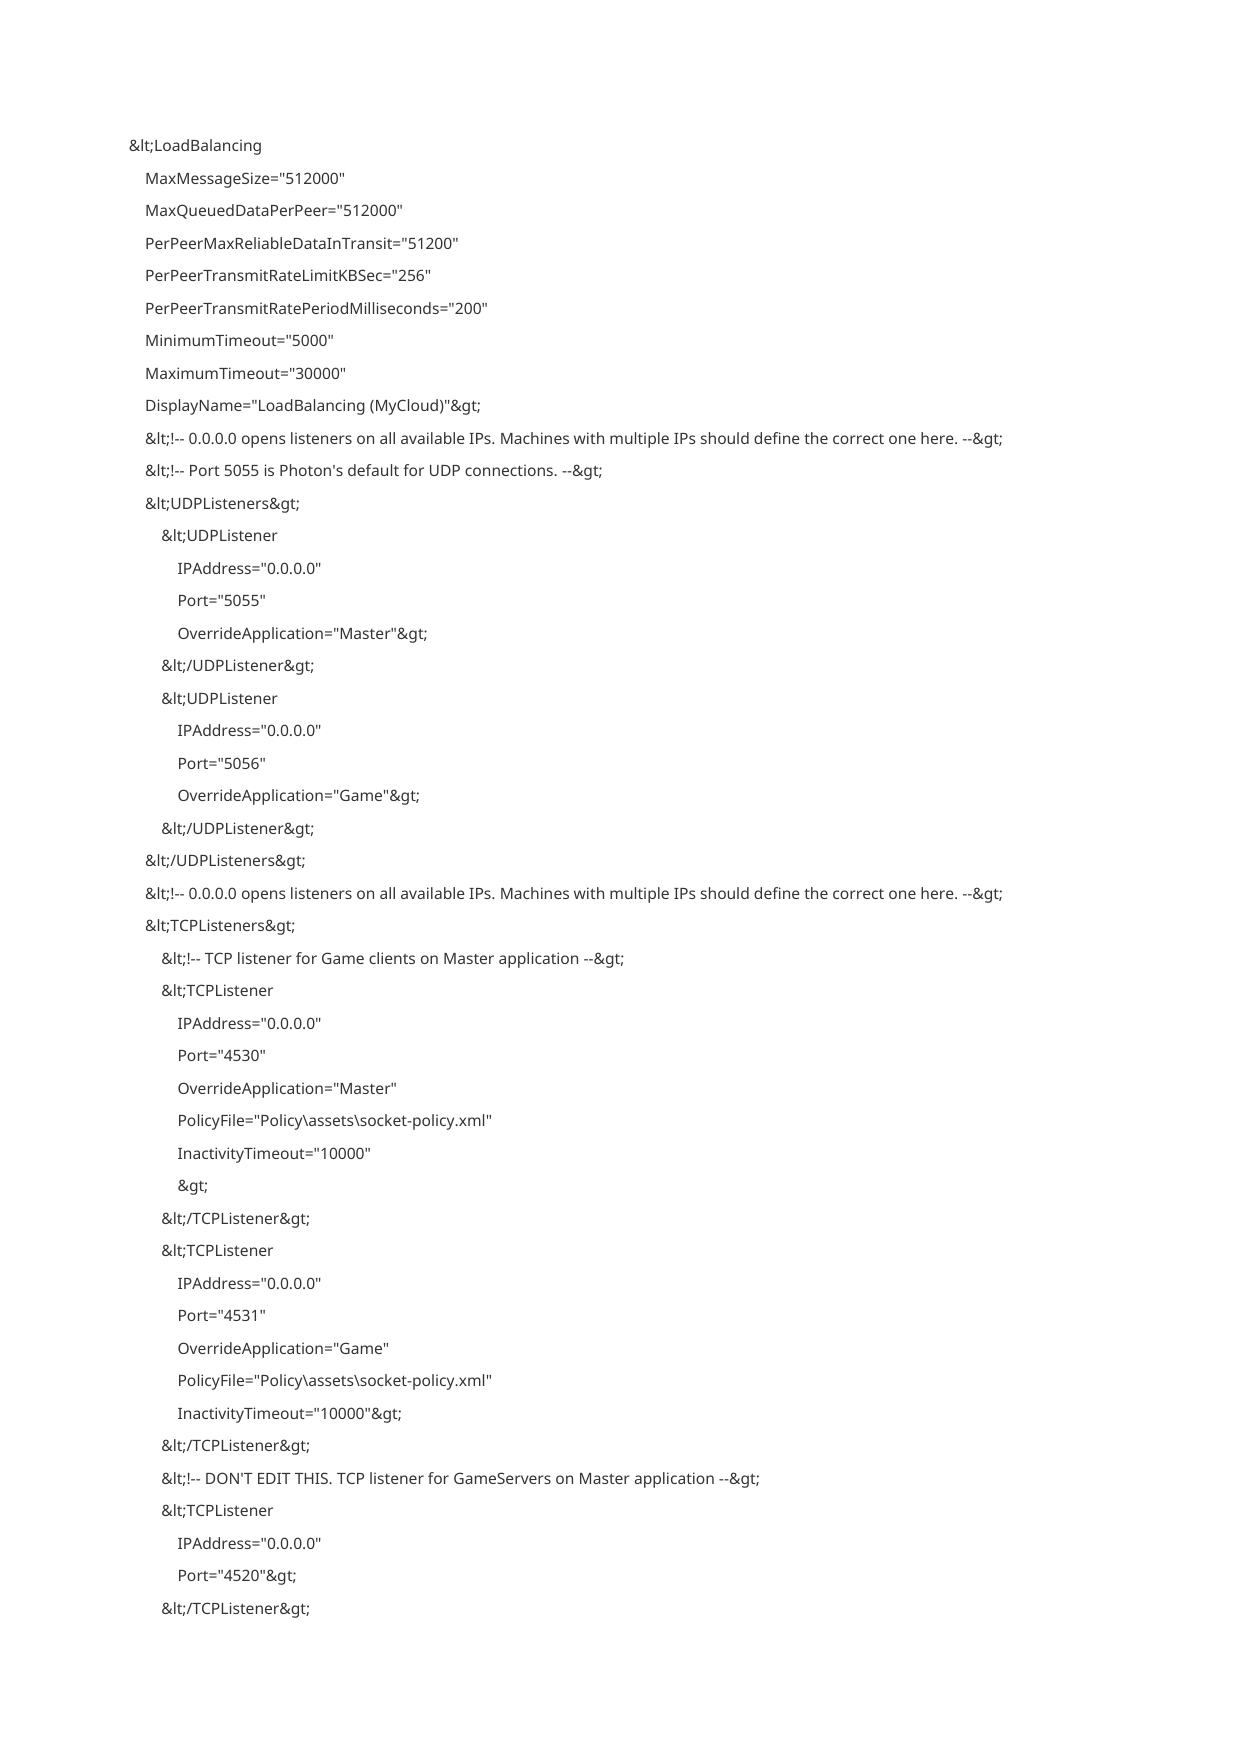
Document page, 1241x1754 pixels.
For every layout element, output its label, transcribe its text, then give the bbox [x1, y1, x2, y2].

text &lt;UDPListener [112, 519, 1128, 552]
text &lt;LoadBalancing [112, 129, 1128, 162]
text OverrideApplication="Game" [112, 1332, 1128, 1364]
text &lt;TCPListener [112, 1234, 1128, 1267]
text &lt;!-- 0.0.0.0 opens listeners on all available IPs. Machines with multiple IPs should define the correct one here. --&gt; [112, 422, 1128, 454]
text MinimumTimeout="5000" [112, 324, 1128, 357]
text Port="4531" [112, 1299, 1128, 1332]
text MaximumTimeout="30000" [112, 357, 1128, 389]
text OverrideApplication="Master"&gt; [112, 617, 1128, 649]
text Port="4520"&gt; [112, 1559, 1128, 1592]
text PerPeerMaxReliableDataInTransit="51200" [112, 227, 1128, 259]
text &lt;/UDPListeners&gt; [112, 844, 1128, 877]
text IPAddress="0.0.0.0" [112, 714, 1128, 747]
text &lt;!-- TCP listener for Game clients on Master application --&gt; [112, 942, 1128, 974]
text &lt;!-- Port 5055 is Photon's default for UDP connections. --&gt; [112, 454, 1128, 487]
text Port="4530" [112, 1039, 1128, 1072]
text MaxMessageSize="512000" [112, 162, 1128, 194]
text OverrideApplication="Game"&gt; [112, 779, 1128, 812]
text &lt;!-- DON'T EDIT THIS. TCP listener for GameServers on Master application --&gt; [112, 1462, 1128, 1494]
text &lt;TCPListeners&gt; [112, 909, 1128, 942]
text IPAddress="0.0.0.0" [112, 1007, 1128, 1039]
text InactivityTimeout="10000"&gt; [112, 1397, 1128, 1429]
text InactivityTimeout="10000" [112, 1137, 1128, 1169]
text Port="5056" [112, 747, 1128, 779]
text &gt; [112, 1169, 1128, 1202]
text &lt;UDPListener [112, 682, 1128, 714]
text &lt;/TCPListener&gt; [112, 1592, 1128, 1624]
text PolicyFile="Policy\assets\socket-policy.xml" [112, 1364, 1128, 1397]
text IPAddress="0.0.0.0" [112, 1527, 1128, 1559]
text PerPeerTransmitRateLimitKBSec="256" [112, 259, 1128, 292]
text &lt;/TCPListener&gt; [112, 1429, 1128, 1462]
text MaxQueuedDataPerPeer="512000" [112, 194, 1128, 227]
text OverrideApplication="Master" [112, 1072, 1128, 1104]
text PolicyFile="Policy\assets\socket-policy.xml" [112, 1104, 1128, 1137]
text IPAddress="0.0.0.0" [112, 1267, 1128, 1299]
text &lt;/UDPListener&gt; [112, 812, 1128, 844]
text &lt;TCPListener [112, 1494, 1128, 1527]
text &lt;/UDPListener&gt; [112, 649, 1128, 682]
text &lt;TCPListener [112, 974, 1128, 1007]
text &lt;!-- 0.0.0.0 opens listeners on all available IPs. Machines with multiple IPs should define the correct one here. --&gt; [112, 877, 1128, 909]
text PerPeerTransmitRatePeriodMilliseconds="200" [112, 292, 1128, 324]
text &lt;UDPListeners&gt; [112, 487, 1128, 519]
text DisplayName="LoadBalancing (MyCloud)"&gt; [112, 389, 1128, 422]
text IPAddress="0.0.0.0" [112, 552, 1128, 584]
text &lt;/TCPListener&gt; [112, 1202, 1128, 1234]
text Port="5055" [112, 584, 1128, 617]
